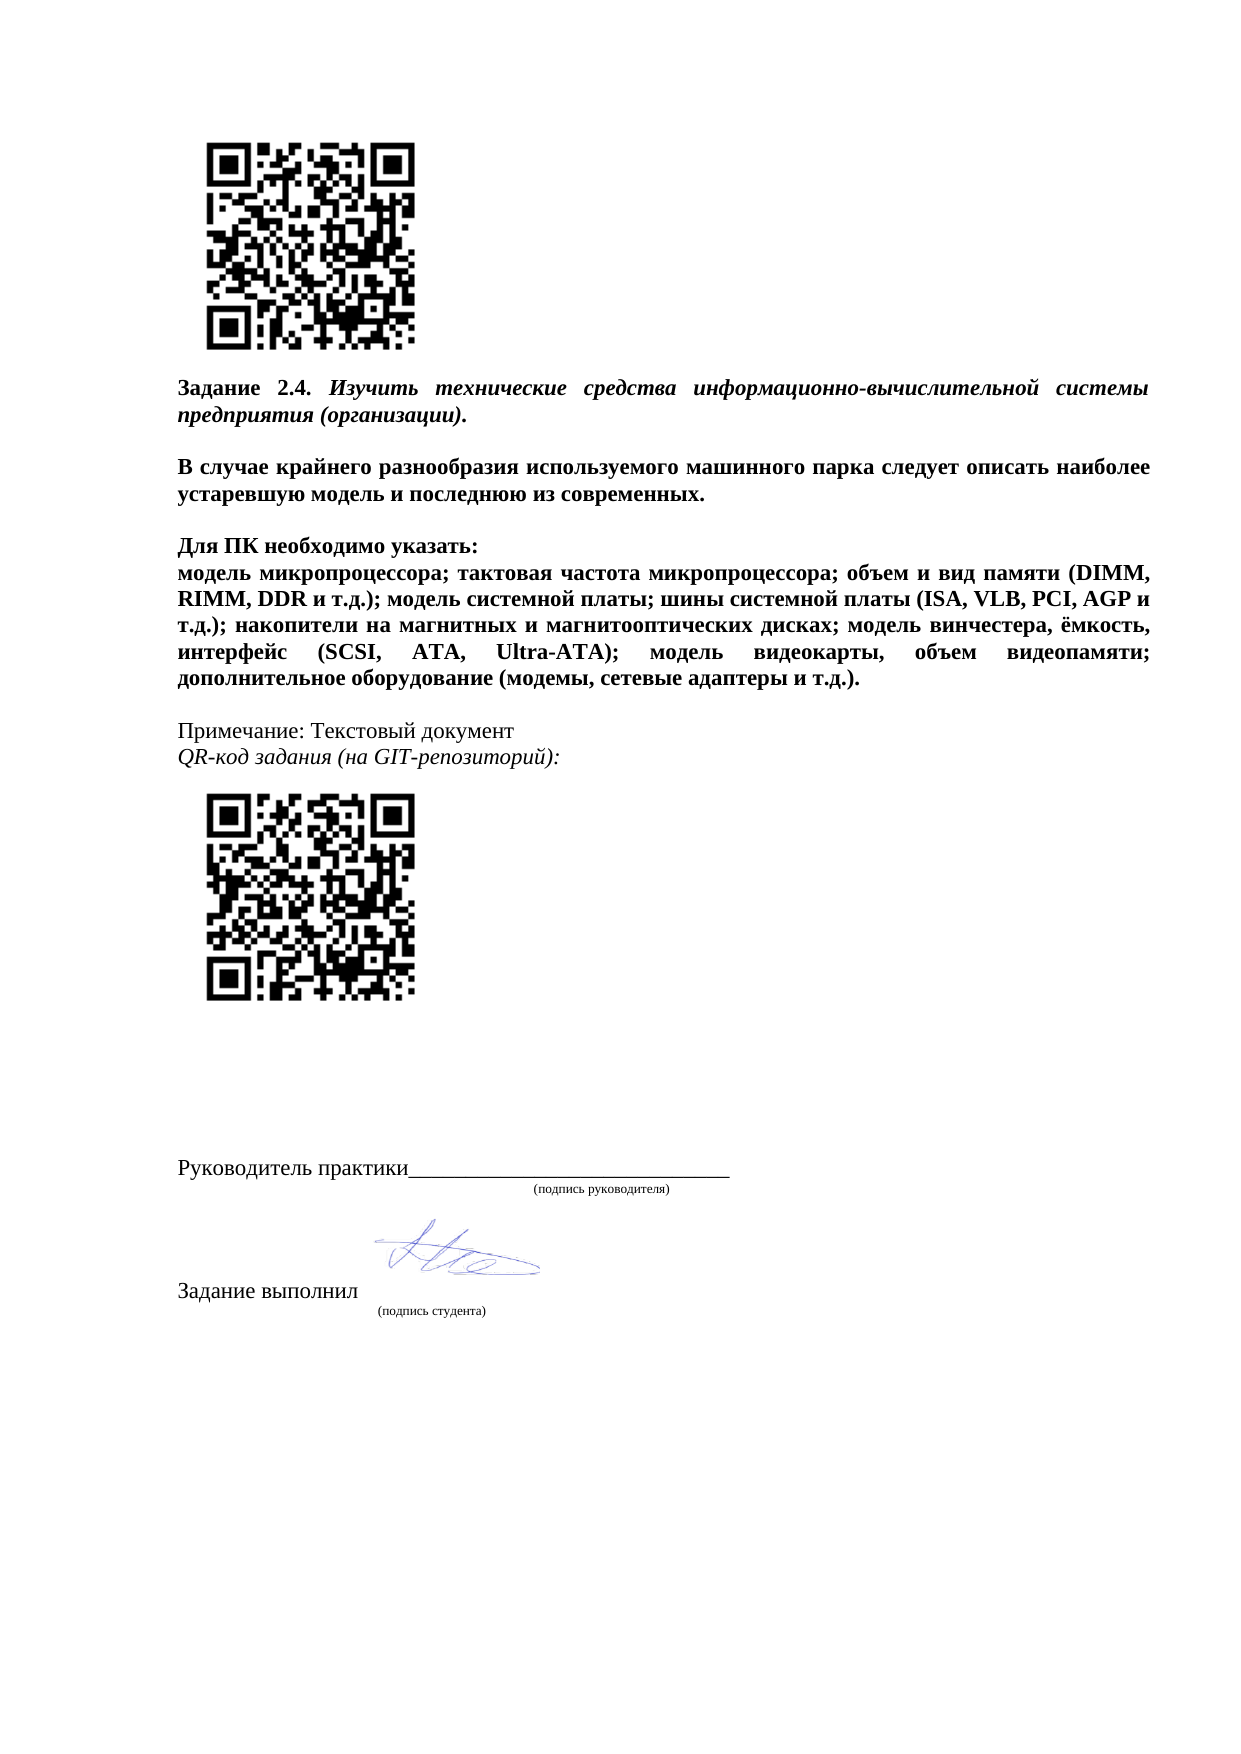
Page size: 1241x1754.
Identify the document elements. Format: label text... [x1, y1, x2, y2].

picture [182, 769, 440, 1026]
text Руководитель практики____________________________ [177, 1154, 1152, 1181]
picture [369, 1207, 540, 1298]
text Задание выполнил [177, 1207, 1152, 1303]
text Задание 2.4. Изучить технические средства информационно-вычислительной системы предприятия (организации). [177, 374, 1152, 427]
text (подпись студента) [177, 1303, 1152, 1329]
text модель микропроцессора; тактовая частота микропроцессора; объем и вид памяти (DIMM, RIMM, DDR и т.д.); модель системной платы; шины системной платы (ISA, VLB, PCI, AGP и т.д.); накопители на магнитных и магнитооптических дисках; модель винчестера, ёмкость, интерфейс (SCSI, ATA, Ultra-ATA); модель видеокарты, объем видеопамяти; дополнительное оборудование (модемы, сетевые адаптеры и т.д.). [177, 559, 1152, 691]
text Примечание: Текстовый документ [177, 717, 1152, 743]
picture [182, 118, 440, 375]
text Для ПК необходимо указать: [177, 532, 1152, 559]
text В случае крайнего разнообразия используемого машинного парка следует описать наиболее устаревшую модель и последнюю из современных. [177, 453, 1152, 506]
text (подпись руководителя) [402, 1181, 1152, 1207]
text QR-код задания (на GIT-репозиторий): [177, 743, 1152, 770]
